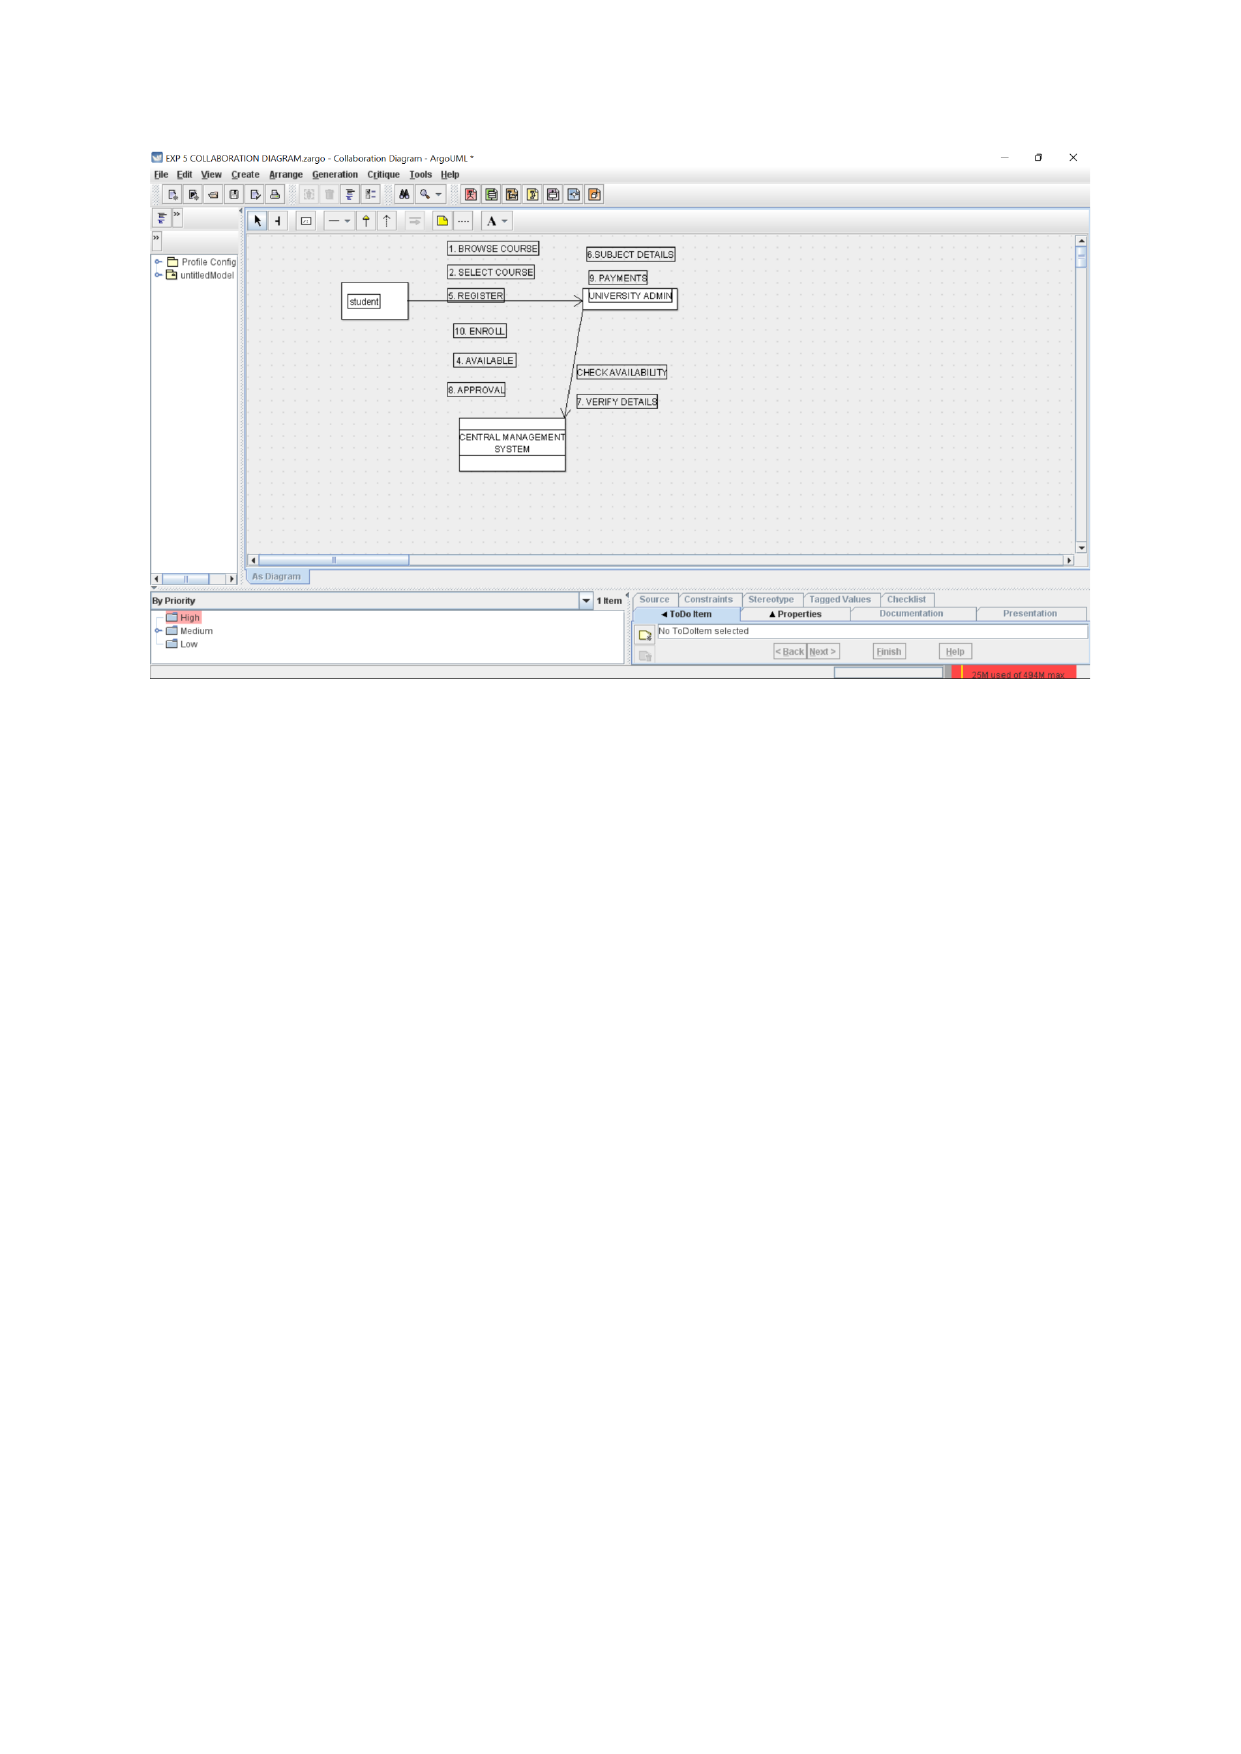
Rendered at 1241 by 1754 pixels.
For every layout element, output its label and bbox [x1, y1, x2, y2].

picture [150, 150, 1091, 679]
